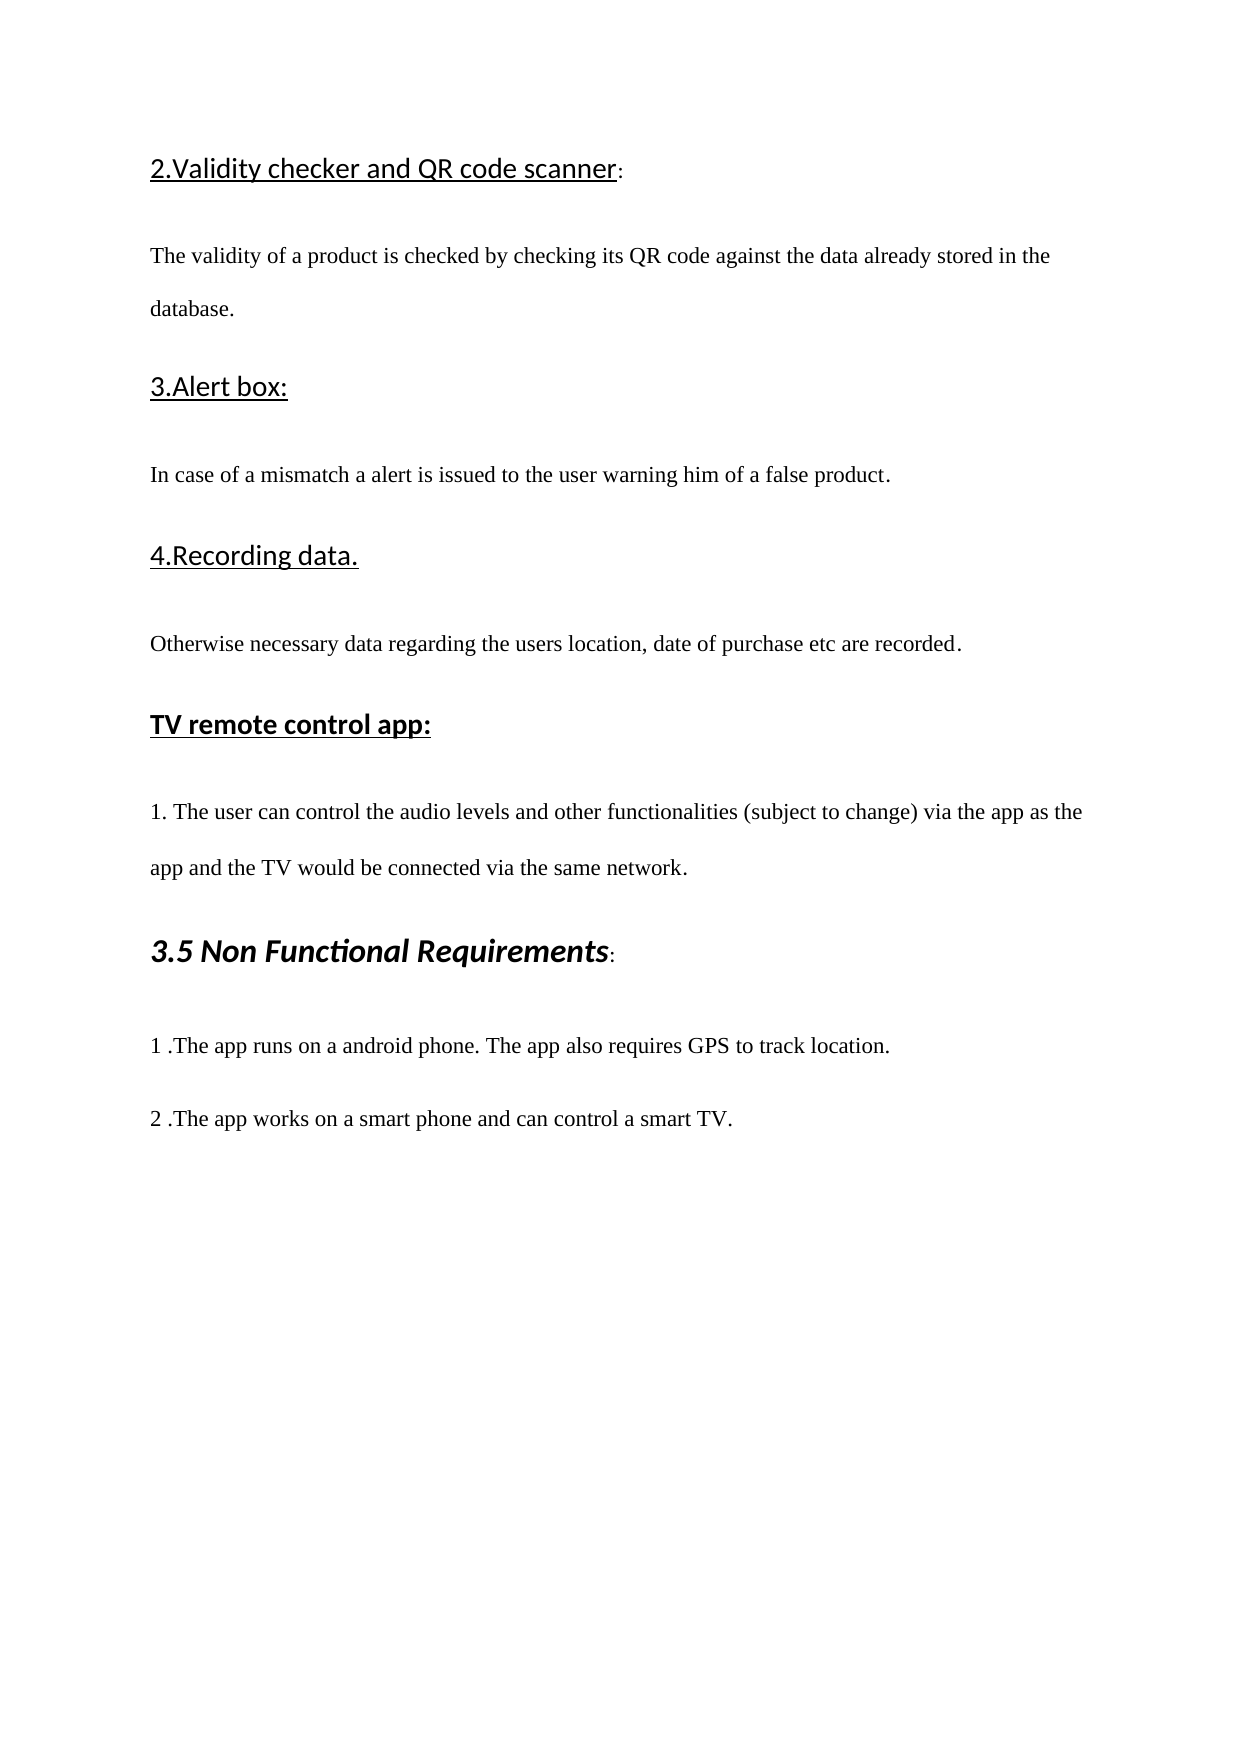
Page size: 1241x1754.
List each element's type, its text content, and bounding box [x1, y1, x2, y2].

text 2.Validity checker and QR code scanner: [150, 150, 1090, 186]
text 3.5 Non Functional Requirements: [150, 929, 1090, 970]
text In case of a mismatch a alert is issued to the user warning him of a false product. [150, 460, 1090, 488]
text Otherwise necessary data regarding the users location, date of purchase etc are recorded. [150, 629, 1090, 657]
text 3.Alert box: [150, 368, 1090, 404]
text The validity of a product is checked by checking its QR code against the data already stored in the database. [150, 242, 1090, 321]
text 1. The user can control the audio levels and other functionalities (subject to change) via the app as the app and the TV would be connected via the same network. [150, 798, 1090, 881]
text TV remote control app: [150, 706, 1090, 742]
text 1 .The app runs on a android phone. The app also requires GPS to track location. [150, 1032, 1090, 1058]
text 2 .The app works on a smart phone and can control a smart TV. [150, 1105, 1090, 1132]
text 4.Recording data. [150, 537, 1090, 573]
